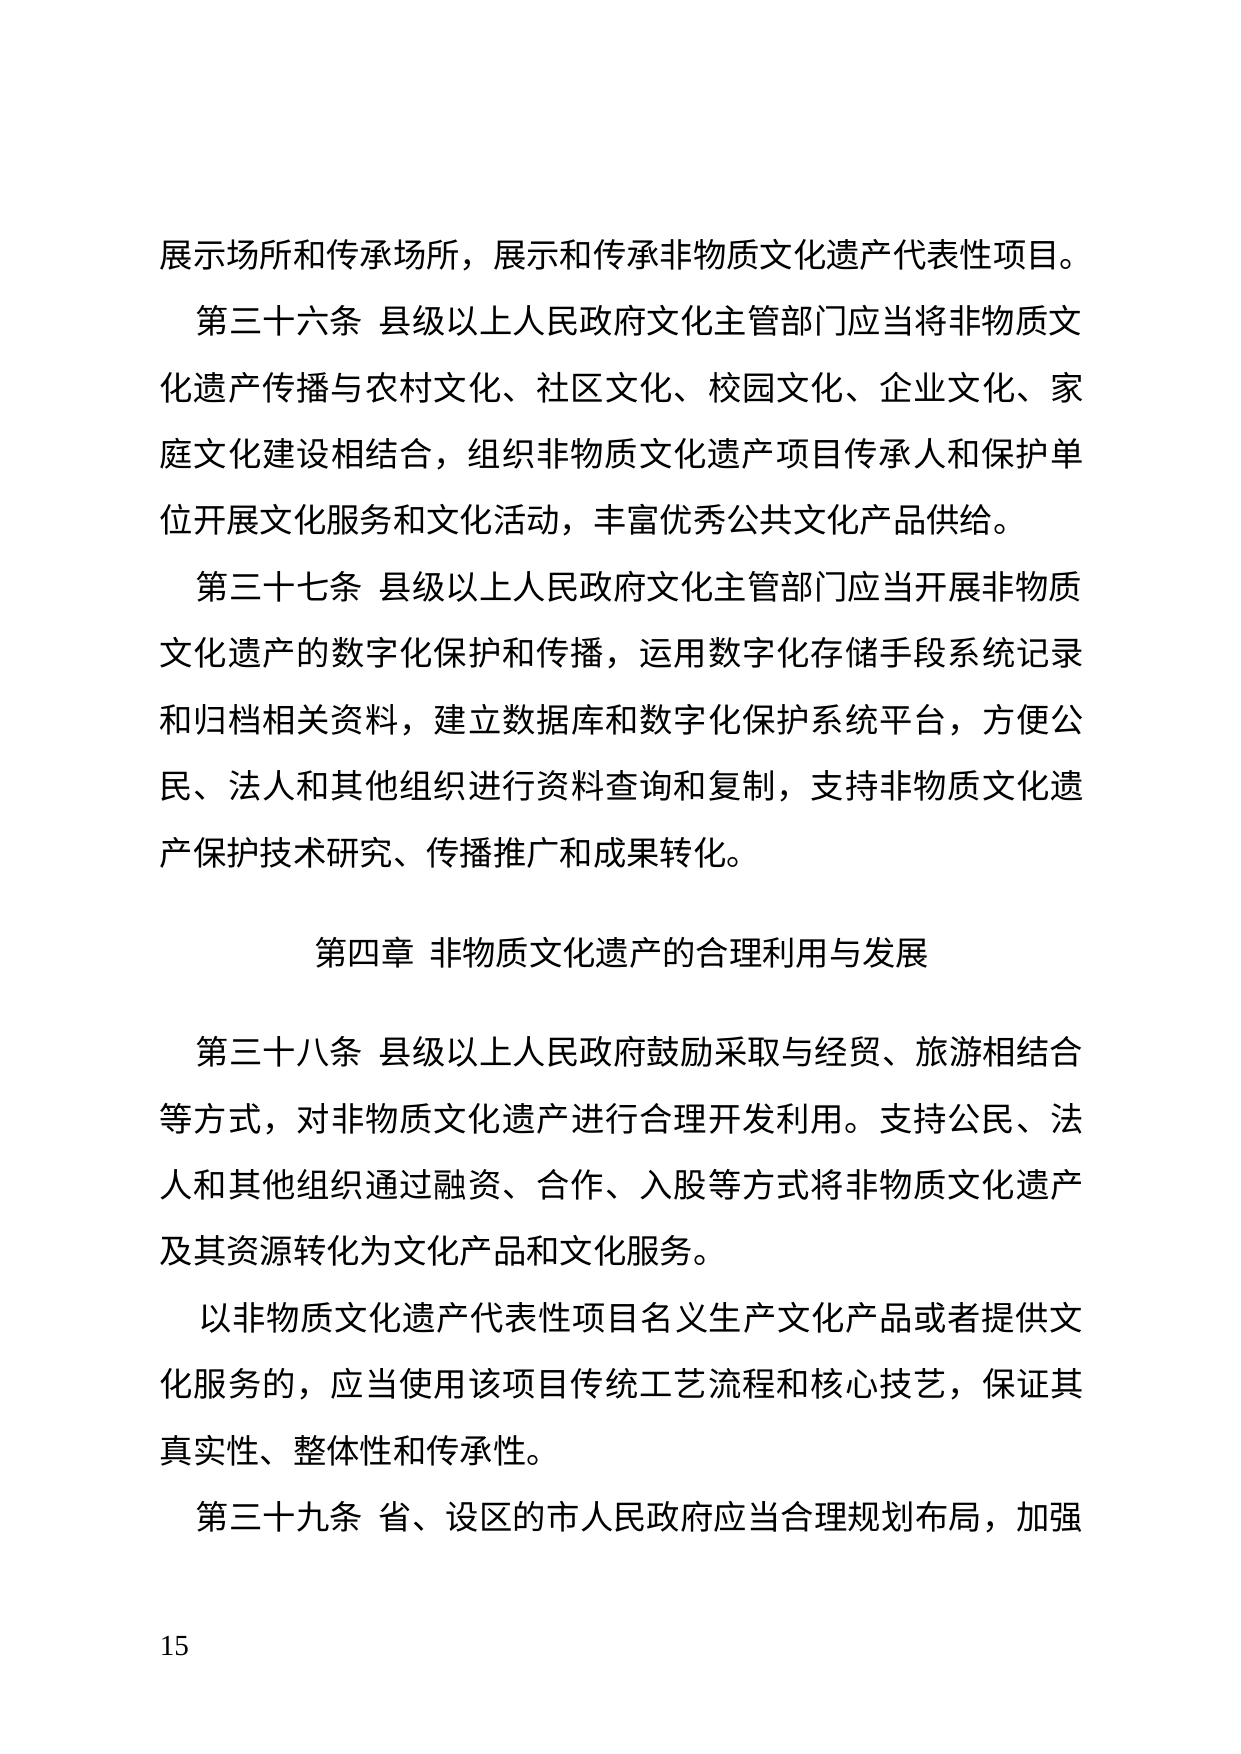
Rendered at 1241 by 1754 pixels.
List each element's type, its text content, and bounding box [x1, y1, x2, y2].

text 以非物质文化遗产代表性项目名义生产文化产品或者提供文化服务的，应当使用该项目传统工艺流程和核心技艺，保证其真实性、整体性和传承性。 [159, 1283, 1084, 1482]
text 第三十六条 县级以上人民政府文化主管部门应当将非物质文化遗产传播与农村文化、社区文化、校园文化、企业文化、家庭文化建设相结合，组织非物质文化遗产项目传承人和保护单位开展文化服务和文化活动，丰富优秀公共文化产品供给。 [159, 286, 1084, 552]
text 第四章 非物质文化遗产的合理利用与发展 [159, 917, 1084, 984]
text 第三十八条 县级以上人民政府鼓励采取与经贸、旅游相结合等方式，对非物质文化遗产进行合理开发利用。支持公民、法人和其他组织通过融资、合作、入股等方式将非物质文化遗产及其资源转化为文化产品和文化服务。 [159, 1017, 1084, 1283]
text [159, 1482, 1084, 1548]
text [159, 219, 1084, 286]
text 第三十七条 县级以上人民政府文化主管部门应当开展非物质文化遗产的数字化保护和传播，运用数字化存储手段系统记录和归档相关资料，建立数据库和数字化保护系统平台，方便公民、法人和其他组织进行资料查询和复制，支持非物质文化遗产保护技术研究、传播推广和成果转化。 [159, 552, 1084, 884]
